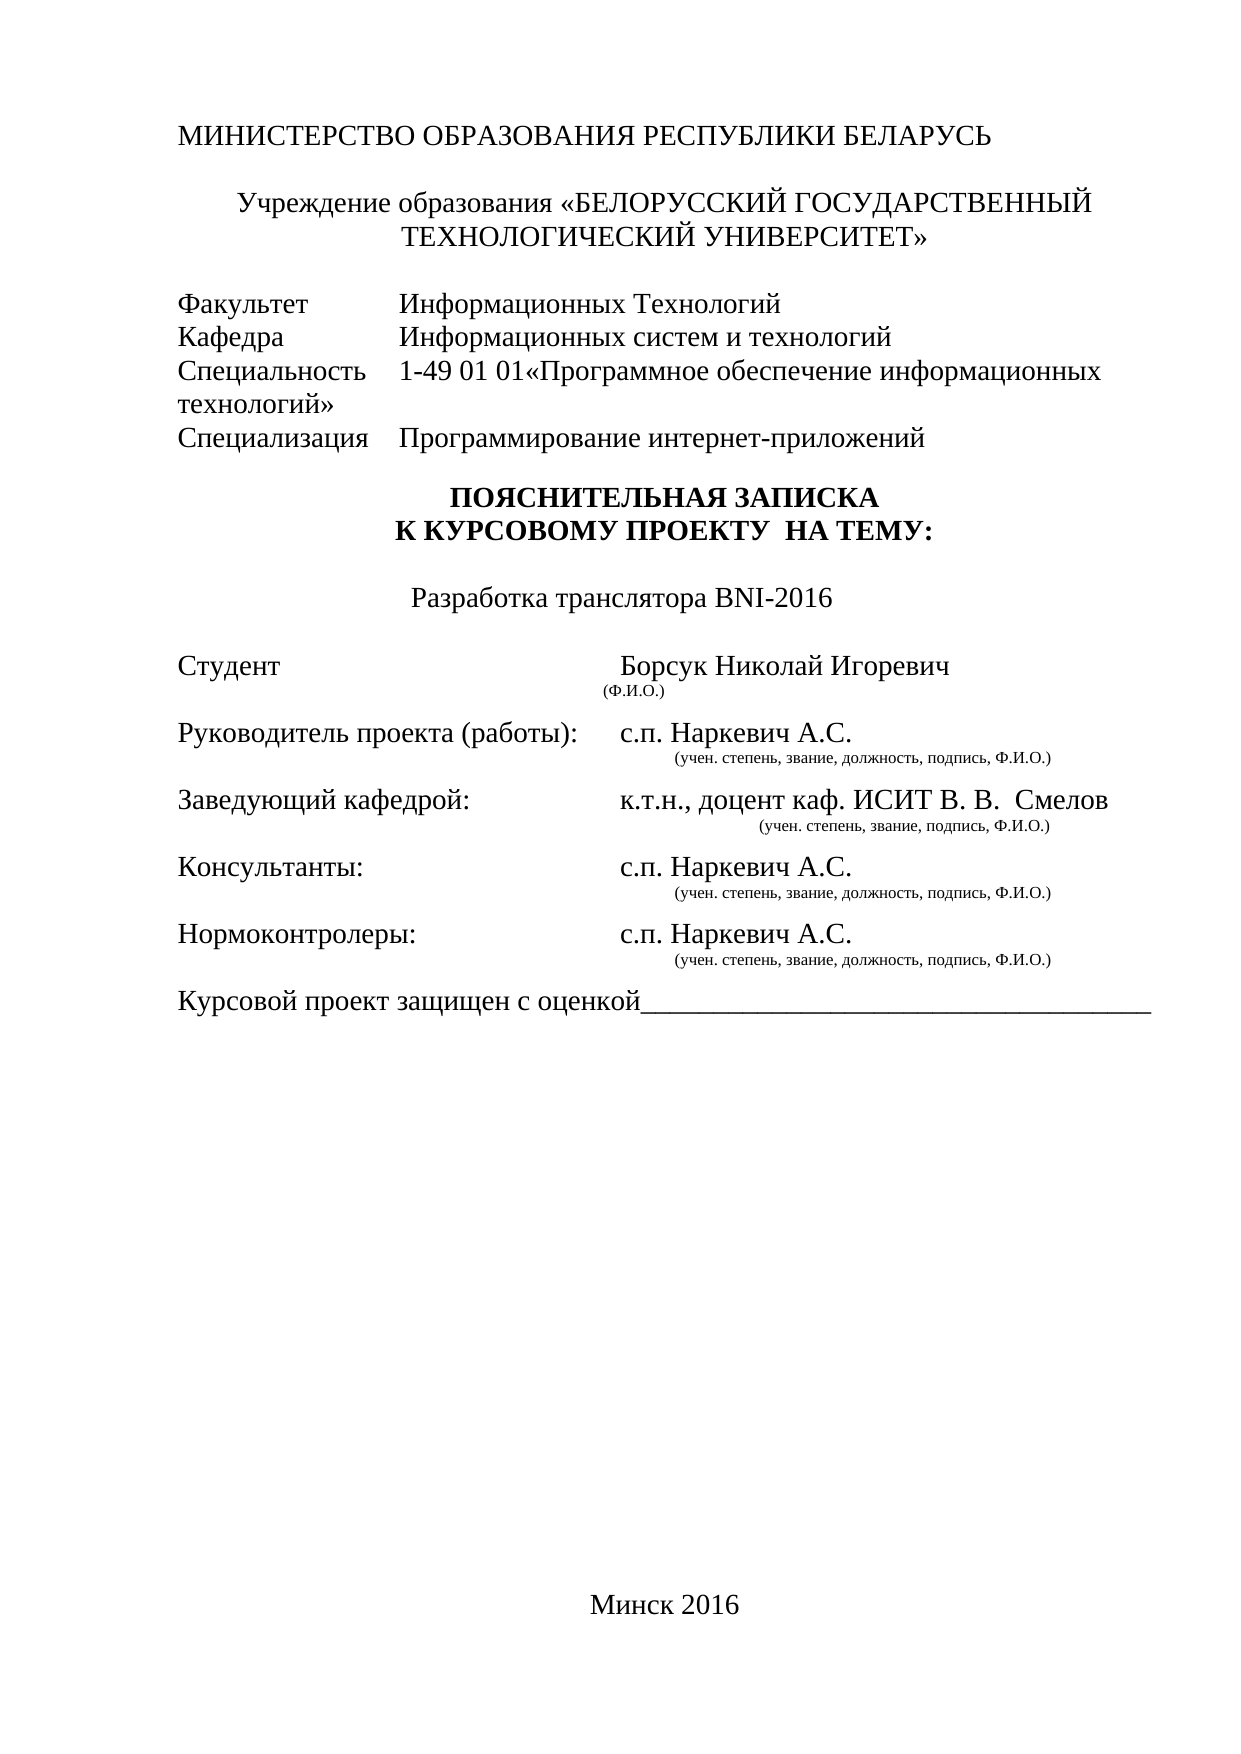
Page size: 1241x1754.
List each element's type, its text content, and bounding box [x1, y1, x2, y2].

text Кафедра Информационных систем и технологий [177, 319, 1152, 353]
text Факультет Информационных Технологий [177, 286, 1152, 319]
text МИНИСТЕРСТВО ОБРАЗОВАНИЯ РЕСПУБЛИКИ БЕЛАРУСЬ [177, 118, 1152, 152]
text ТЕХНОЛОГИЧЕСКИЙ УНИВЕРСИТЕТ» [177, 219, 1152, 252]
text Руководитель проекта (работы): с.п. Наркевич А.С. [177, 715, 1152, 748]
text (учен. степень, звание, должность, подпись, Ф.И.О.) [177, 748, 1152, 782]
text (Ф.И.О.) [177, 681, 1152, 715]
text (учен. степень, звание, должность, подпись, Ф.И.О.) [177, 882, 1152, 916]
text (учен. степень, звание, подпись, Ф.И.О.) [177, 815, 1152, 849]
text Нормоконтролеры: с.п. Наркевич А.С. [177, 916, 1152, 949]
text Заведующий кафедрой: к.т.н., доцент каф. ИСИТ В. В. Смелов [177, 782, 1152, 815]
text ПОЯСНИТЕЛЬНАЯ ЗАПИСКА [177, 480, 1152, 513]
text Специальность 1-49 01 01«Программное обеспечение информационных технологий» [177, 353, 1152, 420]
text Учреждение образования «БЕЛОРУССКИЙ ГОСУДАРСТВЕННЫЙ [177, 185, 1152, 219]
text К КУРСОВОМУ ПРОЕКТУ НА ТЕМУ: [177, 513, 1152, 547]
text (учен. степень, звание, должность, подпись, Ф.И.О.) [177, 949, 1152, 983]
text Разработка транслятора BNI-2016 [177, 581, 1152, 614]
text Консультанты: с.п. Наркевич А.С. [177, 849, 1152, 882]
text Специализация Программирование интернет-приложений [177, 420, 1152, 453]
text Минск 2016 [177, 1587, 1152, 1620]
text Курсовой проект защищен с оценкой___________________________________ [177, 983, 1152, 1017]
text Студент Борсук Николай Игоревич [177, 648, 1152, 681]
